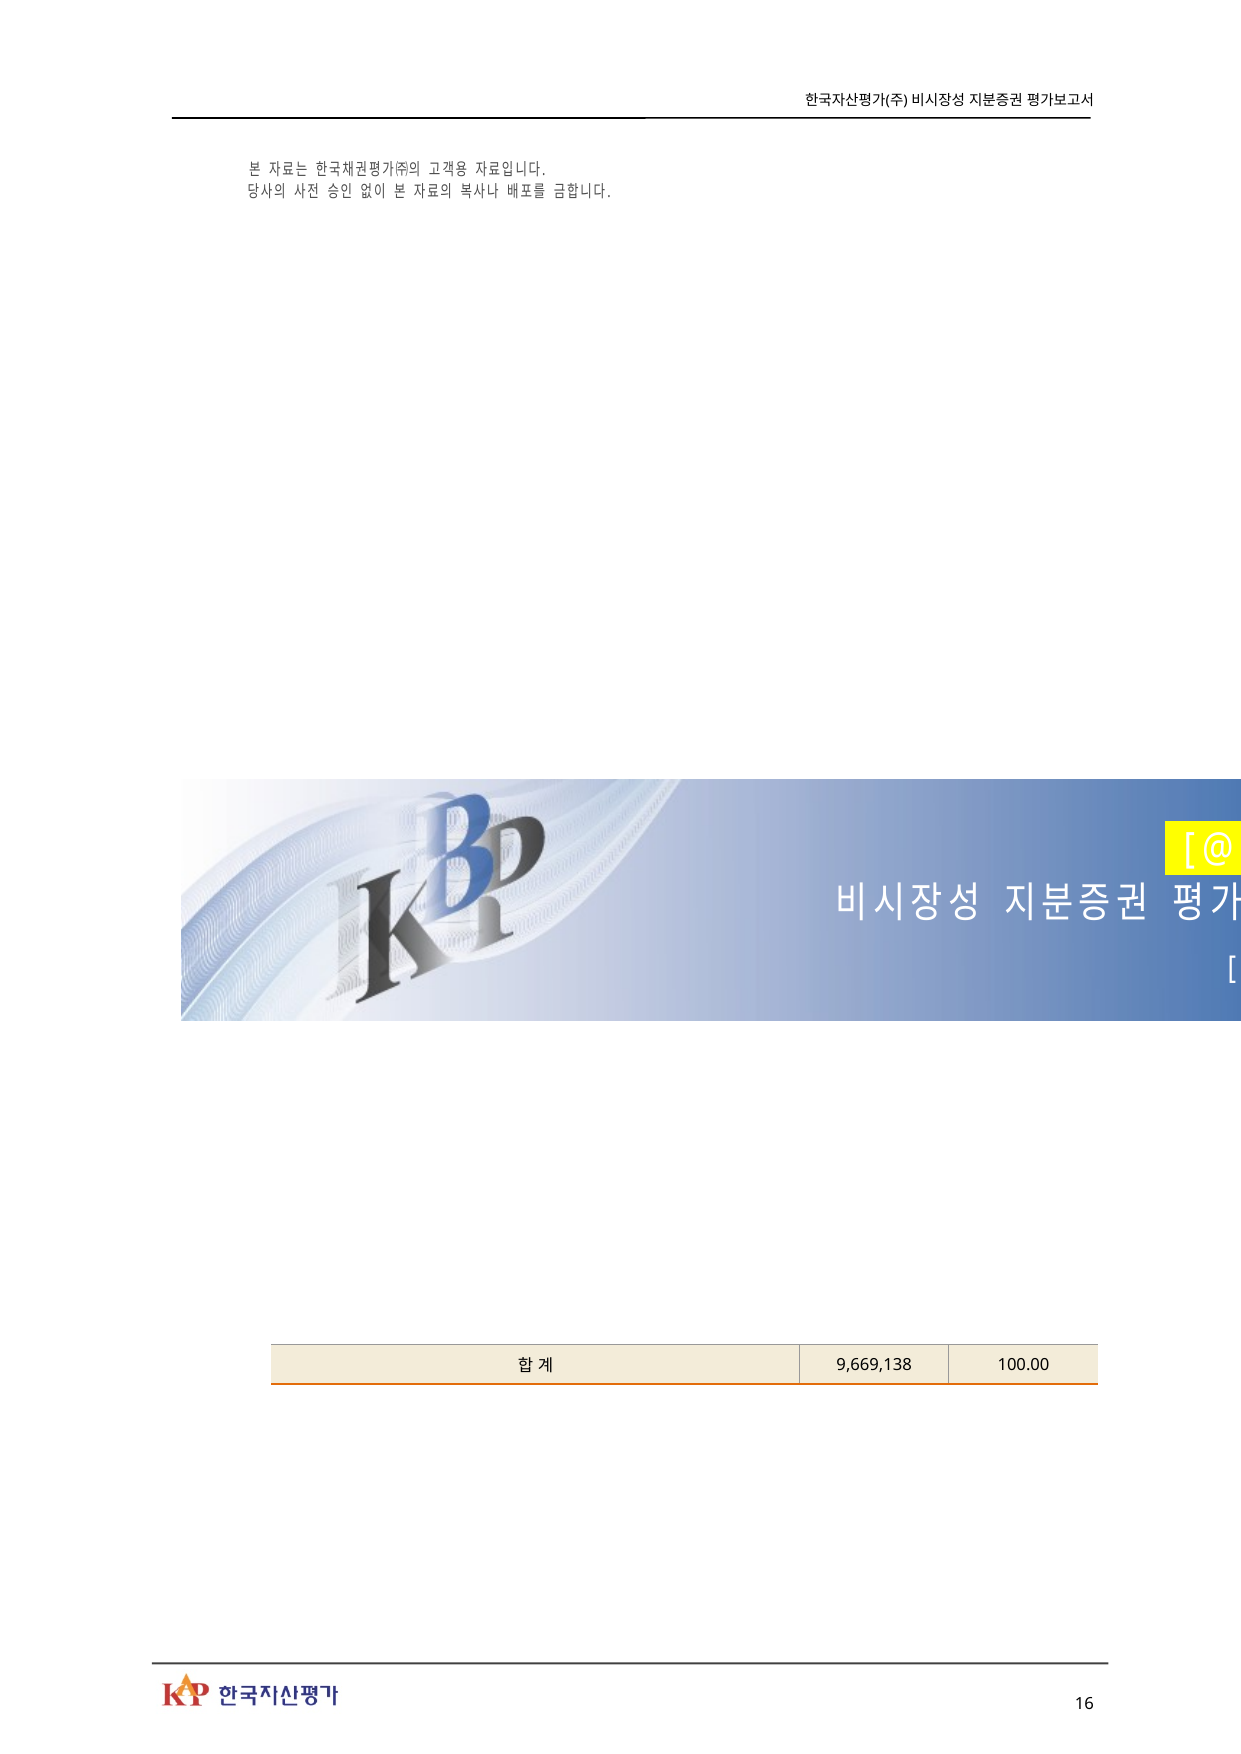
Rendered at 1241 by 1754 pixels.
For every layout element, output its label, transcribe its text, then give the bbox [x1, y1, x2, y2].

table_cell 100.00 [949, 1345, 1098, 1383]
table_cell 합 계 [271, 1345, 799, 1383]
picture [155, 1669, 345, 1714]
table_cell 9,669,138 [800, 1345, 948, 1383]
